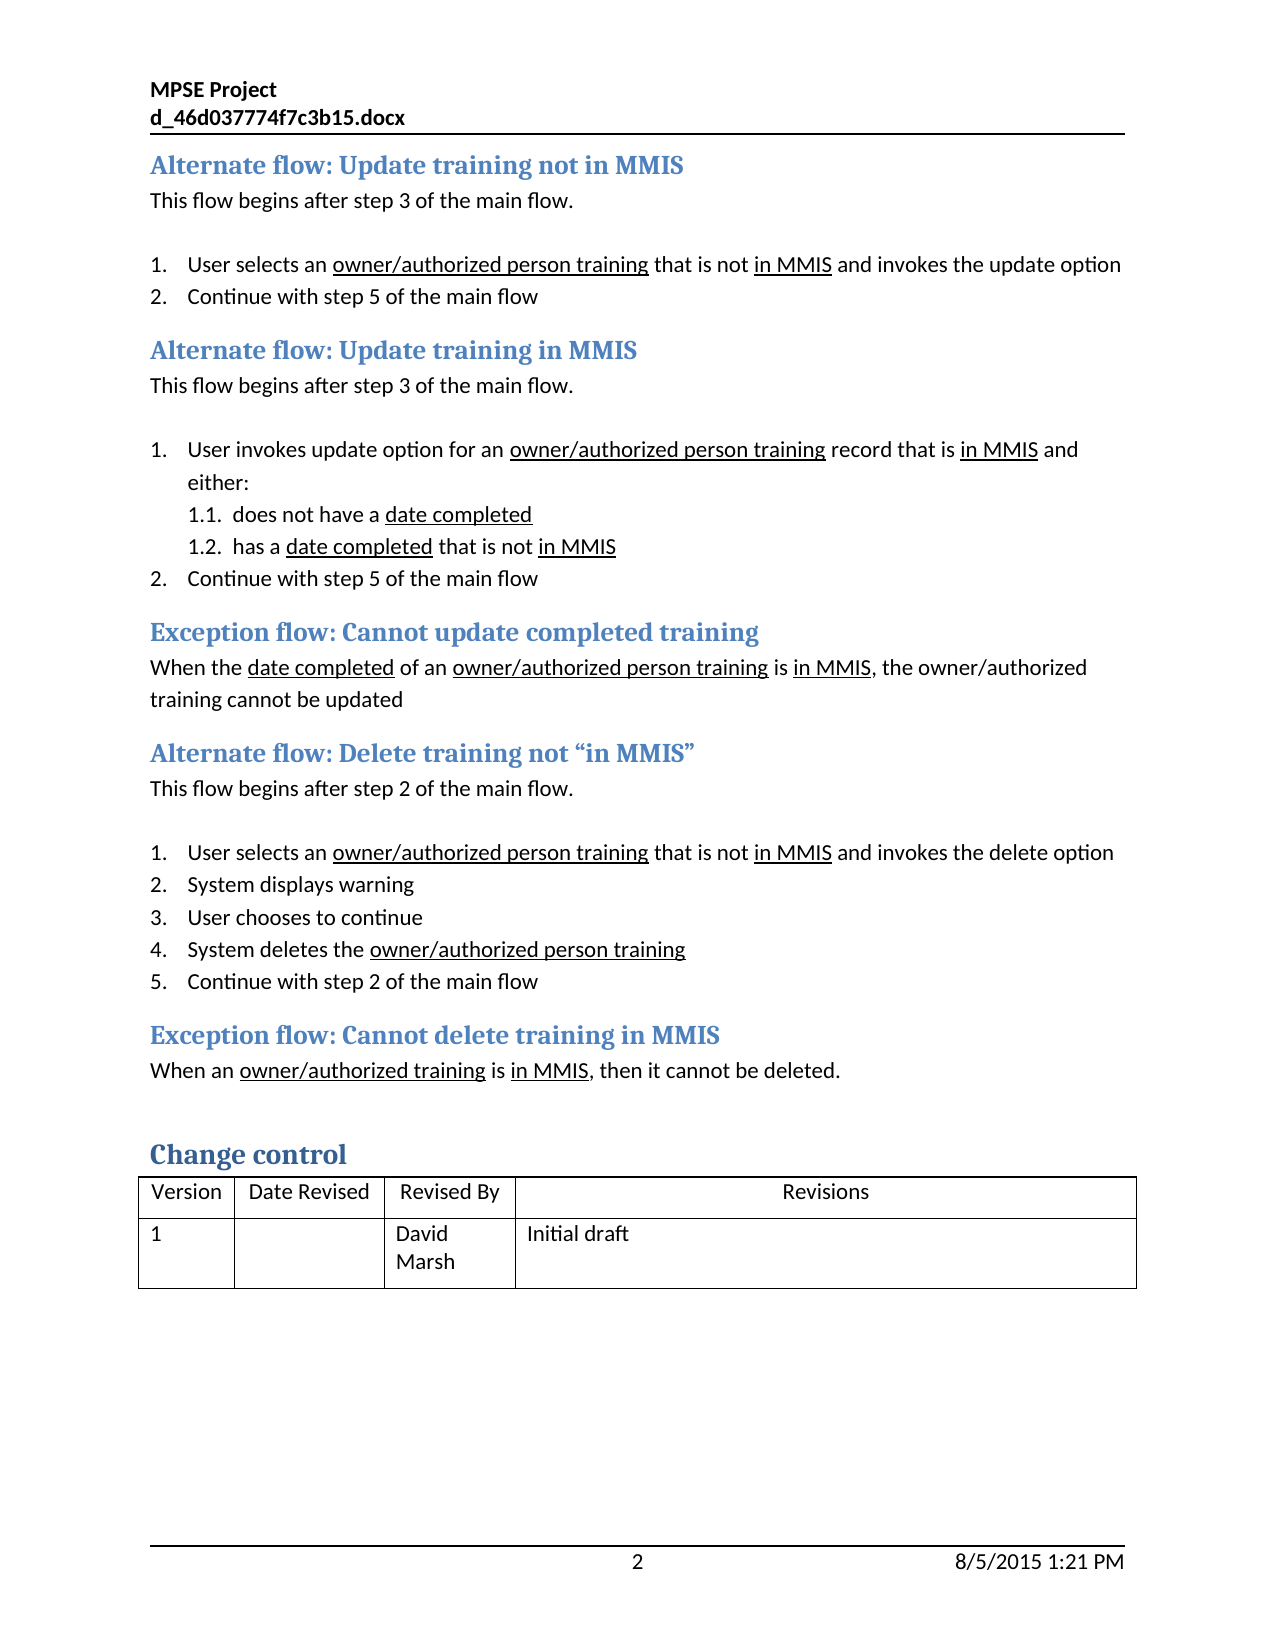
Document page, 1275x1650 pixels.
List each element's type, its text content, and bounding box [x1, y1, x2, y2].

list Continue with step 5 of the main flow [150, 564, 1125, 592]
text This flow begins after step 2 of the main flow. [150, 774, 1125, 802]
list User selects an owner/authorized person training that is not in MMIS and invokes the delete option [150, 838, 1125, 866]
table_cell [235, 1219, 384, 1288]
text This flow begins after step 3 of the main flow. [150, 186, 1125, 214]
table_header Revised By [385, 1178, 515, 1218]
list User selects an owner/authorized person training that is not in MMIS and invokes the update option [150, 250, 1125, 278]
subtitle Alternate flow: Update training in MMIS [150, 335, 1125, 366]
table_cell David Marsh [385, 1219, 515, 1288]
table_cell Initial draft [516, 1219, 1136, 1288]
text When an owner/authorized training is in MMIS, then it cannot be deleted. [150, 1056, 1125, 1084]
list has a date completed that is not in MMIS [187, 532, 1125, 560]
list User chooses to continue [150, 903, 1125, 931]
subtitle Exception flow: Cannot update completed training [150, 617, 1125, 648]
list Continue with step 5 of the main flow [150, 282, 1125, 310]
table_cell 1 [139, 1219, 234, 1288]
subtitle Change control [150, 1138, 1125, 1171]
text This flow begins after step 3 of the main flow. [150, 371, 1125, 399]
subtitle Exception flow: Cannot delete training in MMIS [150, 1020, 1125, 1051]
list System deletes the owner/authorized person training [150, 935, 1125, 963]
list System displays warning [150, 870, 1125, 898]
subtitle Alternate flow: Delete training not “in MMIS” [150, 738, 1125, 769]
list Continue with step 2 of the main flow [150, 967, 1125, 995]
subtitle Alternate flow: Update training not in MMIS [150, 150, 1125, 181]
table_header Date Revised [235, 1178, 384, 1218]
text When the date completed of an owner/authorized person training is in MMIS, the owner/authorized training cannot be updated [150, 653, 1125, 713]
table_header Revisions [516, 1178, 1136, 1218]
table_header Version [139, 1178, 234, 1218]
list User invokes update option for an owner/authorized person training record that is in MMIS and either: [150, 435, 1125, 496]
list does not have a date completed [187, 500, 1125, 528]
